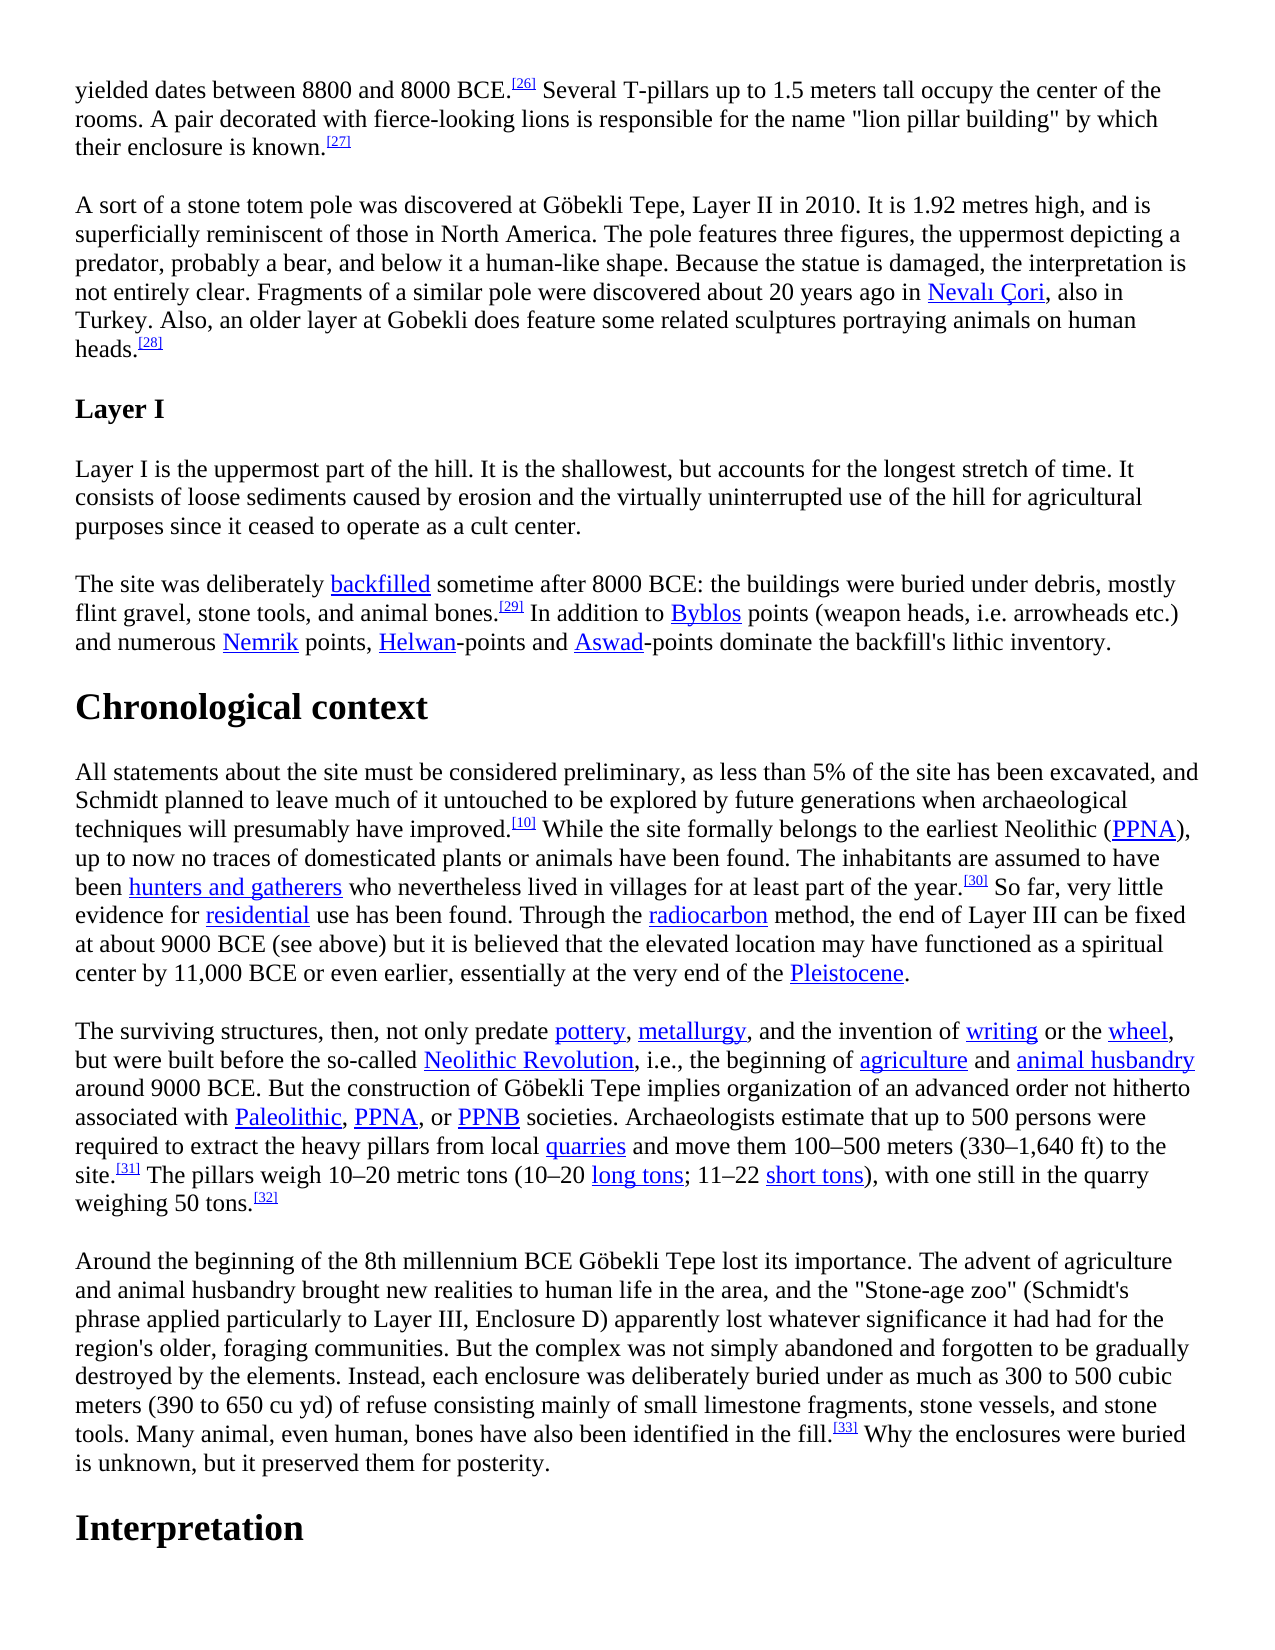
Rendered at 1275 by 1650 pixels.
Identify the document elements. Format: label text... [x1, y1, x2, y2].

text All statements about the site must be considered preliminary, as less than 5% of the site has been excavated, and Schmidt planned to leave much of it untouched to be explored by future generations when archaeological techniques will presumably have improved.[10] While the site formally belongs to the earliest Neolithic (PPNA), up to now no traces of domesticated plants or animals have been found. The inhabitants are assumed to have been hunters and gatherers who nevertheless lived in villages for at least part of the year.[30] So far, very little evidence for residential use has been found. Through the radiocarbon method, the end of Layer III can be fixed at about 9000 BCE (see above) but it is believed that the elevated location may have functioned as a spiritual center by 11,000 BCE or even earlier, essentially at the very end of the Pleistocene. [75, 757, 1200, 987]
text The surviving structures, then, not only predate pottery, metallurgy, and the invention of writing or the wheel, but were built before the so-called Neolithic Revolution, i.e., the beginning of agriculture and animal husbandry around 9000 BCE. But the construction of Göbekli Tepe implies organization of an advanced order not hitherto associated with Paleolithic, PPNA, or PPNB societies. Archaeologists estimate that up to 500 persons were required to extract the heavy pillars from local quarries and move them 100–500 meters (330–1,640 ft) to the site.[31] The pillars weigh 10–20 metric tons (10–20 long tons; 11–22 short tons), with one still in the quarry weighing 50 tons.[32] [75, 1016, 1200, 1217]
text Around the beginning of the 8th millennium BCE Göbekli Tepe lost its importance. The advent of agriculture and animal husbandry brought new realities to human life in the area, and the "Stone-age zoo" (Schmidt's phrase applied particularly to Layer III, Enclosure D) apparently lost whatever significance it had had for the region's older, foraging communities. But the complex was not simply abandoned and forgotten to be gradually destroyed by the elements. Instead, each enclosure was deliberately buried under as much as 300 to 500 cubic meters (390 to 650 cu yd) of refuse consisting mainly of small limestone fragments, stone vessels, and stone tools. Many animal, even human, bones have also been identified in the fill.[33] Why the enclosures were buried is unknown, but it preserved them for posterity. [75, 1246, 1200, 1476]
text A sort of a stone totem pole was discovered at Göbekli Tepe, Layer II in 2010. It is 1.92 metres high, and is superficially reminiscent of those in North America. The pole features three figures, the uppermost depicting a predator, probably a bear, and below it a human-like shape. Because the statue is damaged, the interpretation is not entirely clear. Fragments of a similar pole were discovered about 20 years ago in Nevalı Çori, also in Turkey. Also, an older layer at Gobekli does feature some related sculptures portraying animals on human heads.[28] [75, 190, 1200, 363]
text Layer I [75, 392, 1200, 424]
text Interpretation [75, 1506, 1200, 1549]
text Chronological context [75, 684, 1200, 728]
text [75, 75, 1200, 161]
text The site was deliberately backfilled sometime after 8000 BCE: the buildings were buried under debris, mostly flint gravel, stone tools, and animal bones.[29] In addition to Byblos points (weapon heads, i.e. arrowheads etc.) and numerous Nemrik points, Helwan-points and Aswad-points dominate the backfill's lithic inventory. [75, 569, 1200, 655]
text Layer I is the uppermost part of the hill. It is the shallowest, but accounts for the longest stretch of time. It consists of loose sediments caused by erosion and the virtually uninterrupted use of the hill for agricultural purposes since it ceased to operate as a cult center. [75, 454, 1200, 540]
